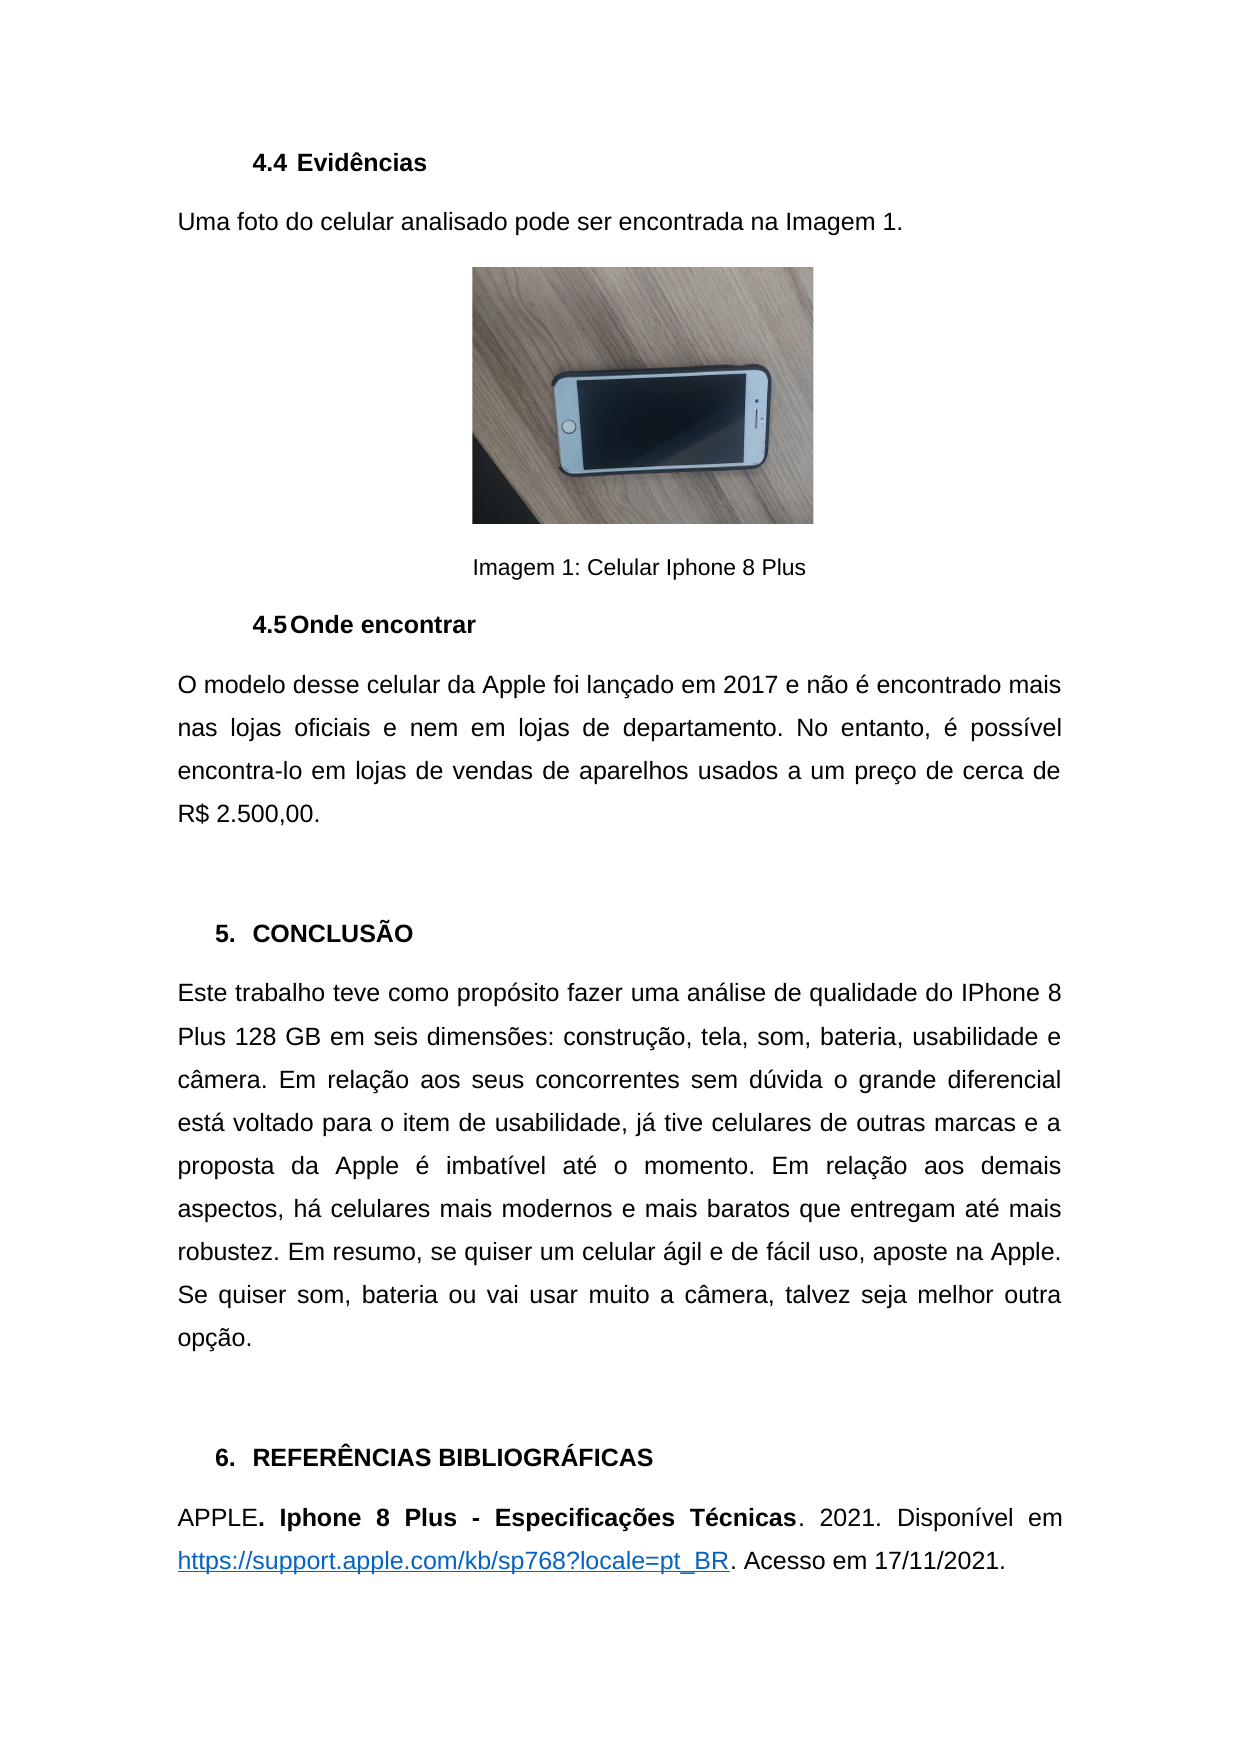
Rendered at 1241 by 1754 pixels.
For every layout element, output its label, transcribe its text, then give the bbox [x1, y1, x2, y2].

text APPLE. Iphone 8 Plus - Especificações Técnicas. 2021. Disponível em https://support.apple.com/kb/sp768?locale=pt_BR. Acesso em 17/11/2021. [177, 1503, 1063, 1575]
text Imagem 1: Celular Iphone 8 Plus [472, 554, 1063, 580]
text O modelo desse celular da Apple foi lançado em 2017 e não é encontrado mais nas lojas oficiais e nem em lojas de departamento. No entanto, é possível encontra-lo em lojas de vendas de aparelhos usados a um preço de cerca de R$ 2.500,00. [177, 670, 1063, 828]
subtitle CONCLUSÃO [215, 919, 1063, 947]
text Este trabalho teve como propósito fazer uma análise de qualidade do IPhone 8 Plus 128 GB em seis dimensões: construção, tela, som, bateria, usabilidade e câmera. Em relação aos seus concorrentes sem dúvida o grande diferencial está voltado para o item de usabilidade, já tive celulares de outras marcas e a proposta da Apple é imbatível até o momento. Em relação aos demais aspectos, há celulares mais modernos e mais baratos que entregam até mais robustez. Em resumo, se quiser um celular ágil e de fácil uso, aposte na Apple. Se quiser som, bateria ou vai usar muito a câmera, talvez seja melhor outra opção. [177, 978, 1063, 1352]
subtitle Onde encontrar [252, 610, 1063, 639]
text Uma foto do celular analisado pode ser encontrada na Imagem 1. [177, 207, 1063, 236]
subtitle Evidências [252, 148, 1063, 176]
picture [472, 267, 814, 524]
subtitle REFERÊNCIAS BIBLIOGRÁFICAS [215, 1443, 1063, 1472]
